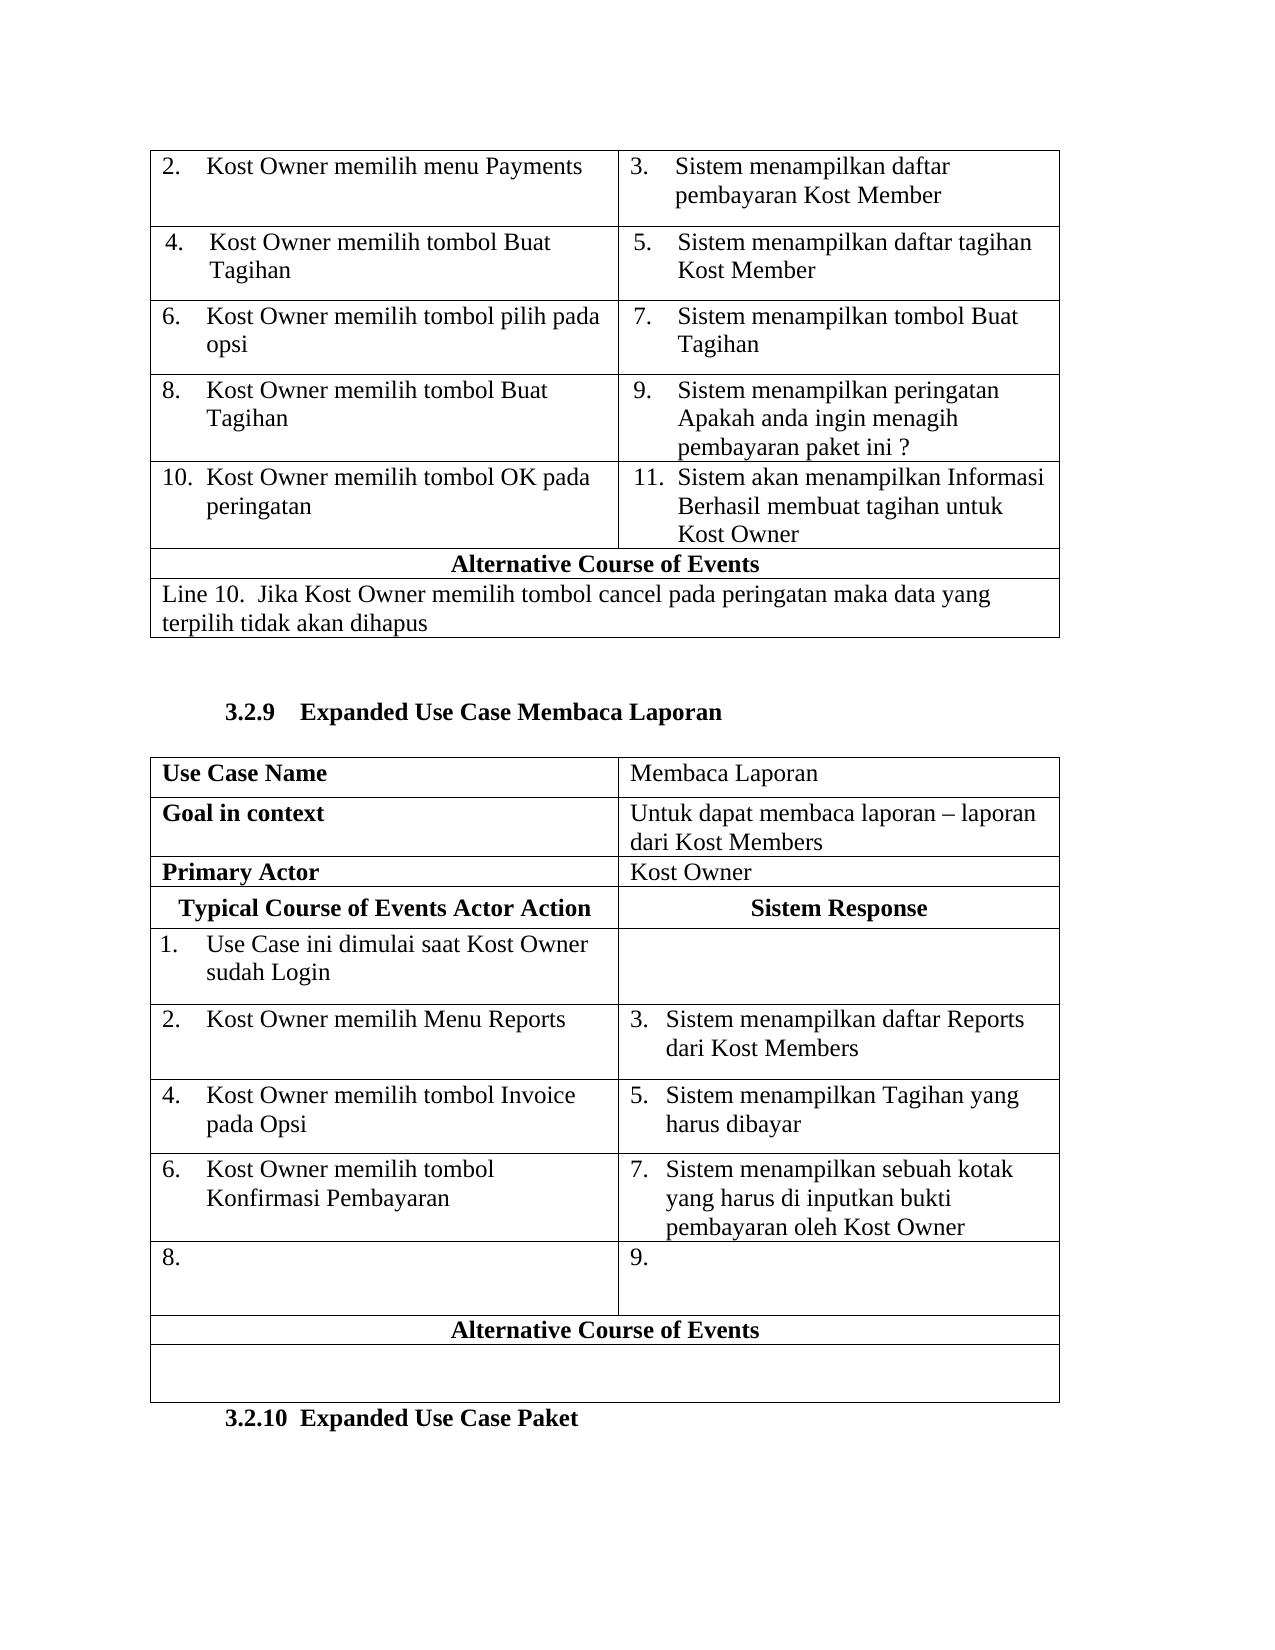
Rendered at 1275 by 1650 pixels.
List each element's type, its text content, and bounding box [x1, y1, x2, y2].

table_cell Kost Owner memilih Menu Reports [151, 1005, 618, 1079]
table_cell [151, 1242, 618, 1314]
table_cell Sistem menampilkan daftar pembayaran Kost Member [619, 151, 1059, 226]
table_header Membaca Laporan [619, 758, 1059, 797]
table_cell Kost Owner memilih tombol Buat Tagihan [151, 227, 618, 300]
table_header Use Case Name [151, 758, 618, 797]
table_cell Kost Owner memilih menu Payments [151, 151, 618, 226]
table_cell Kost Owner memilih tombol Buat Tagihan [151, 375, 618, 461]
table_cell Kost Owner memilih tombol Invoice pada Opsi [151, 1080, 618, 1153]
table_cell Primary Actor [151, 857, 618, 886]
table_cell Goal in context [151, 798, 618, 856]
table_cell Alternative Course of Events [151, 1316, 1059, 1344]
table_cell Kost Owner memilih tombol pilih pada opsi [151, 301, 618, 374]
table_cell Sistem menampilkan daftar Reports dari Kost Members [619, 1005, 1059, 1079]
table_cell [151, 1345, 1059, 1402]
table_cell Sistem menampilkan tombol Buat Tagihan [619, 301, 1059, 374]
table_cell [619, 1242, 1059, 1314]
table_cell Sistem menampilkan sebuah kotak yang harus di inputkan bukti pembayaran oleh Kost Owner [619, 1154, 1059, 1241]
table_cell Typical Course of Events Actor Action [151, 887, 618, 928]
table_cell Kost Owner memilih tombol Konfirmasi Pembayaran [151, 1154, 618, 1241]
table_cell Sistem menampilkan daftar tagihan Kost Member [619, 227, 1059, 300]
table_cell Kost Owner [619, 857, 1059, 886]
table_cell Sistem menampilkan peringatan Apakah anda ingin menagih pembayaran paket ini ? [619, 375, 1059, 461]
table_cell Untuk dapat membaca laporan – laporan dari Kost Members [619, 798, 1059, 856]
text 3.2.9 Expanded Use Case Membaca Laporan [150, 697, 1125, 726]
text 3.2.10 Expanded Use Case Paket [150, 1403, 1125, 1432]
table_cell Sistem akan menampilkan Informasi Berhasil membuat tagihan untuk Kost Owner [619, 462, 1059, 548]
table_cell Line 10. Jika Kost Owner memilih tombol cancel pada peringatan maka data yang terpilih tidak akan dihapus [151, 579, 1059, 637]
table_cell [619, 929, 1059, 1003]
table_cell Sistem Response [619, 887, 1059, 928]
table_cell Alternative Course of Events [151, 549, 1059, 578]
table_cell Kost Owner memilih tombol OK pada peringatan [151, 462, 618, 548]
table_cell Sistem menampilkan Tagihan yang harus dibayar [619, 1080, 1059, 1153]
table_cell Use Case ini dimulai saat Kost Owner sudah Login [151, 929, 618, 1003]
